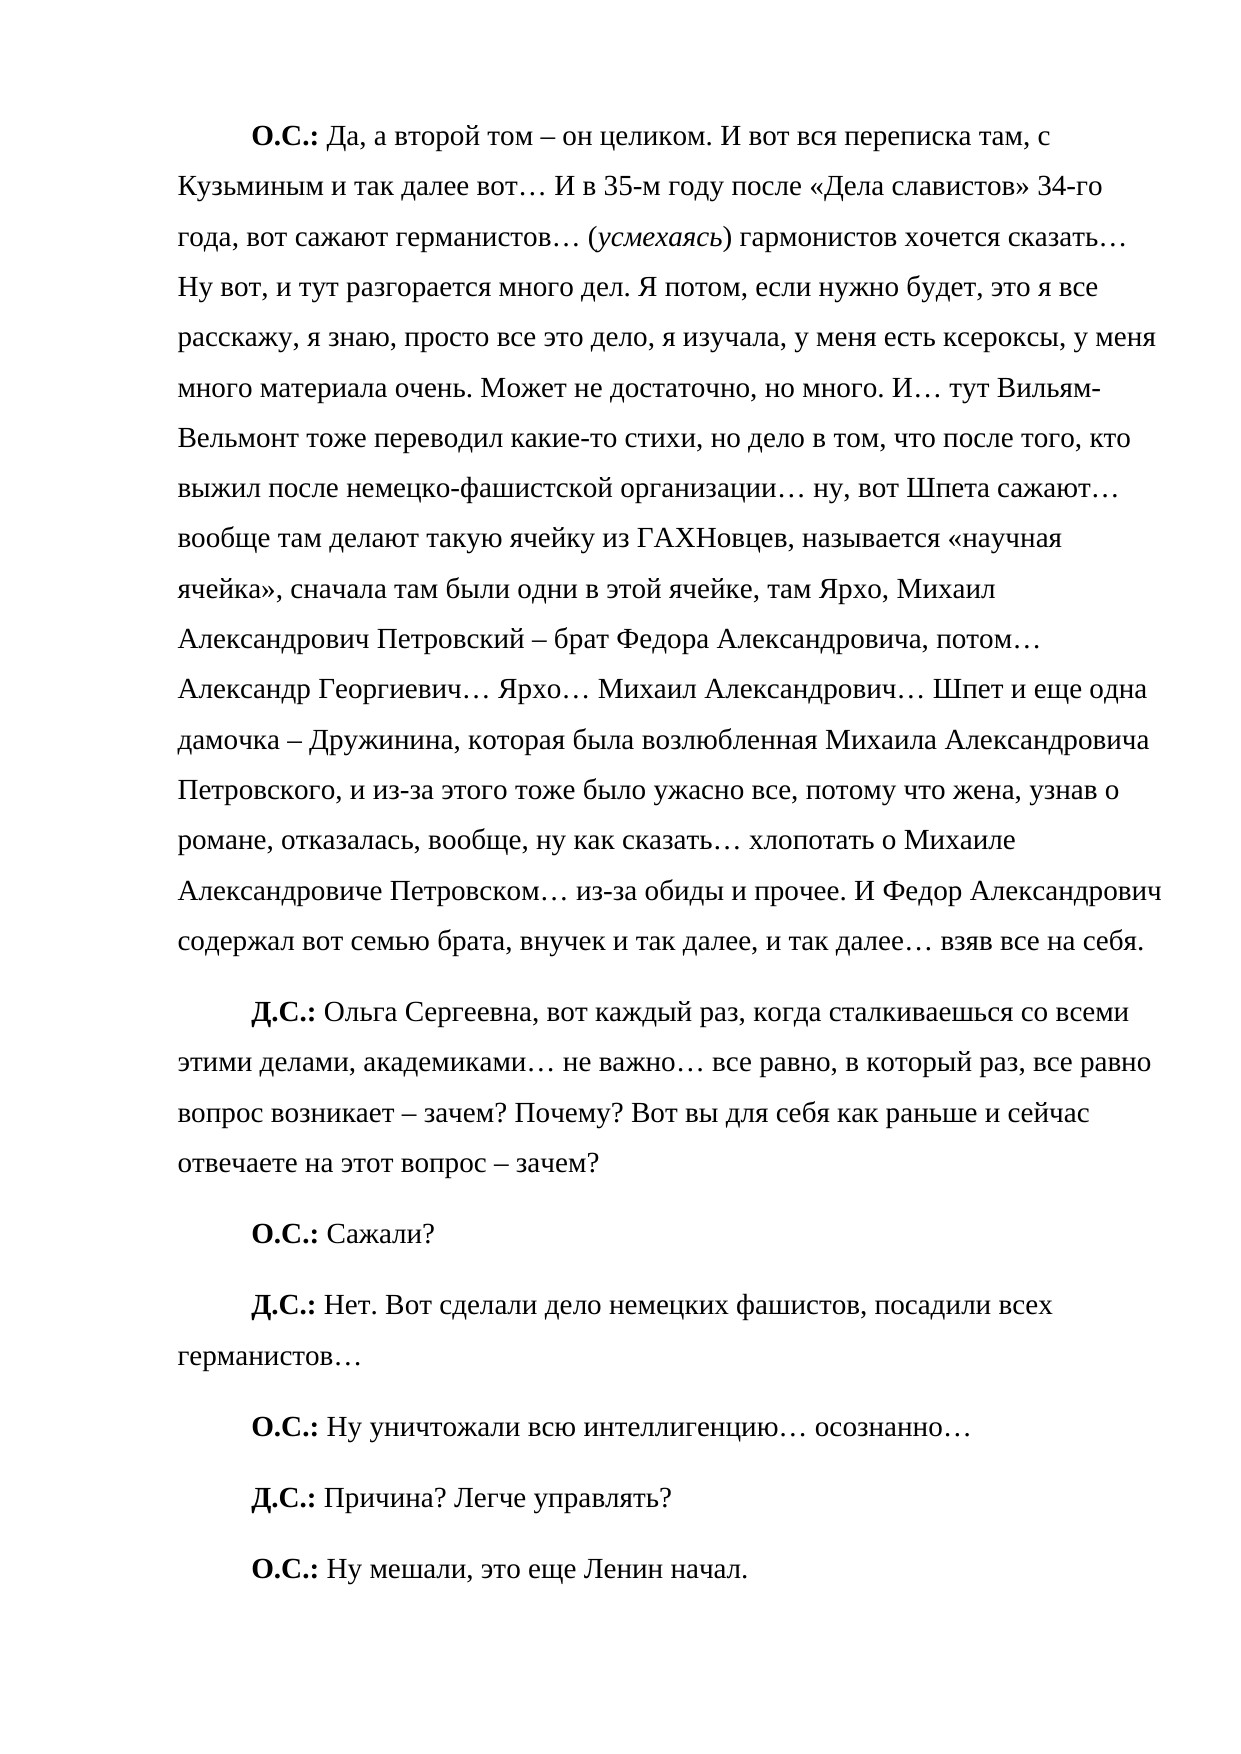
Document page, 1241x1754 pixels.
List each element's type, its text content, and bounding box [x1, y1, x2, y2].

text Д.С.: Нет. Вот сделали дело немецких фашистов, посадили всех германистов… [177, 1287, 1166, 1371]
text О.С.: Да, а второй том – он целиком. И вот вся переписка там, с Кузьминым и так далее вот… И в 35-м году после «Дела славистов» 34-го года, вот сажают германистов… (усмехаясь) гармонистов хочется сказать… Ну вот, и тут разгорается много дел. Я потом, если нужно будет, это я все расскажу, я знаю, просто все это дело, я изучала, у меня есть ксероксы, у меня много материала очень. Может не достаточно, но много. И… тут Вильям- Вельмонт тоже переводил какие-то стихи, но дело в том, что после того, кто выжил после немецко-фашистской организации… ну, вот Шпета сажают… вообще там делают такую ячейку из ГАХНовцев, называется «научная ячейка», сначала там были одни в этой ячейке, там Ярхо, Михаил Александрович Петровский – брат Федора Александровича, потом… Александр Георгиевич… Ярхо… Михаил Александрович… Шпет и еще одна дамочка – Дружинина, которая была возлюбленная Михаила Александровича Петровского, и из-за этого тоже было ужасно все, потому что жена, узнав о романе, отказалась, вообще, ну как сказать… хлопотать о Михаиле Александровиче Петровском… из-за обиды и прочее. И Федор Александрович содержал вот семью брата, внучек и так далее, и так далее… взяв все на себя. [177, 118, 1166, 957]
text Д.С.: Причина? Легче управлять? [177, 1480, 1166, 1514]
text О.С.: Ну уничтожали всю интеллигенцию… осознанно… [177, 1409, 1166, 1442]
text О.С.: Сажали? [177, 1216, 1166, 1250]
text О.С.: Ну мешали, это еще Ленин начал. [177, 1551, 1166, 1585]
text Д.С.: Ольга Сергеевна, вот каждый раз, когда сталкиваешься со всеми этими делами, академиками… не важно… все равно, в который раз, все равно вопрос возникает – зачем? Почему? Вот вы для себя как раньше и сейчас отвечаете на этот вопрос – зачем? [177, 994, 1166, 1179]
